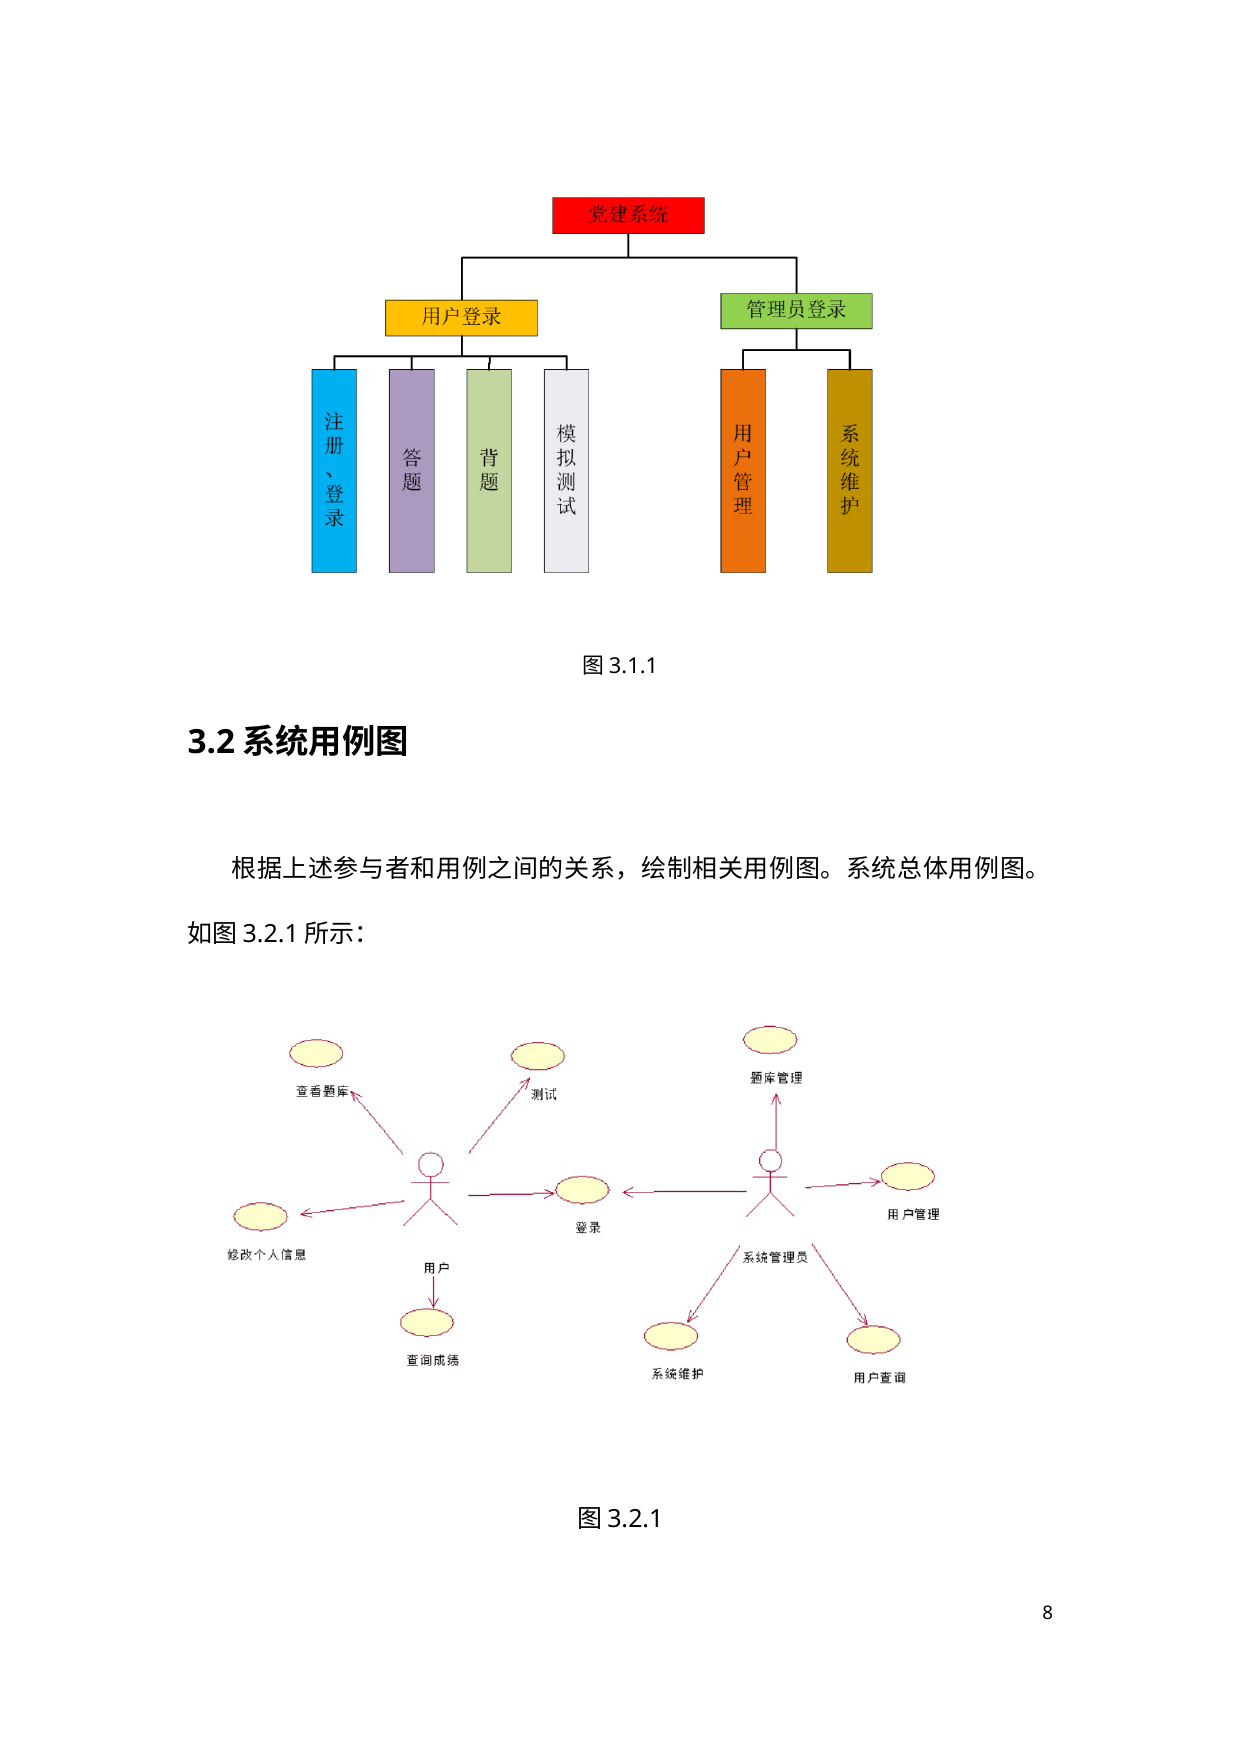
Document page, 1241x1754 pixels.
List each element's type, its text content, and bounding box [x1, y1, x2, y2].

text 根据上述参与者和用例之间的关系，绘制相关用例图。系统总体用例图。如图3.2.1所示： [187, 834, 1053, 964]
text 图3.1.1 [187, 647, 1053, 680]
picture [187, 964, 1053, 1455]
text 图3.2.1 [187, 1484, 1053, 1549]
subtitle 3.2系统用例图 [187, 707, 1053, 772]
picture [187, 159, 1053, 633]
